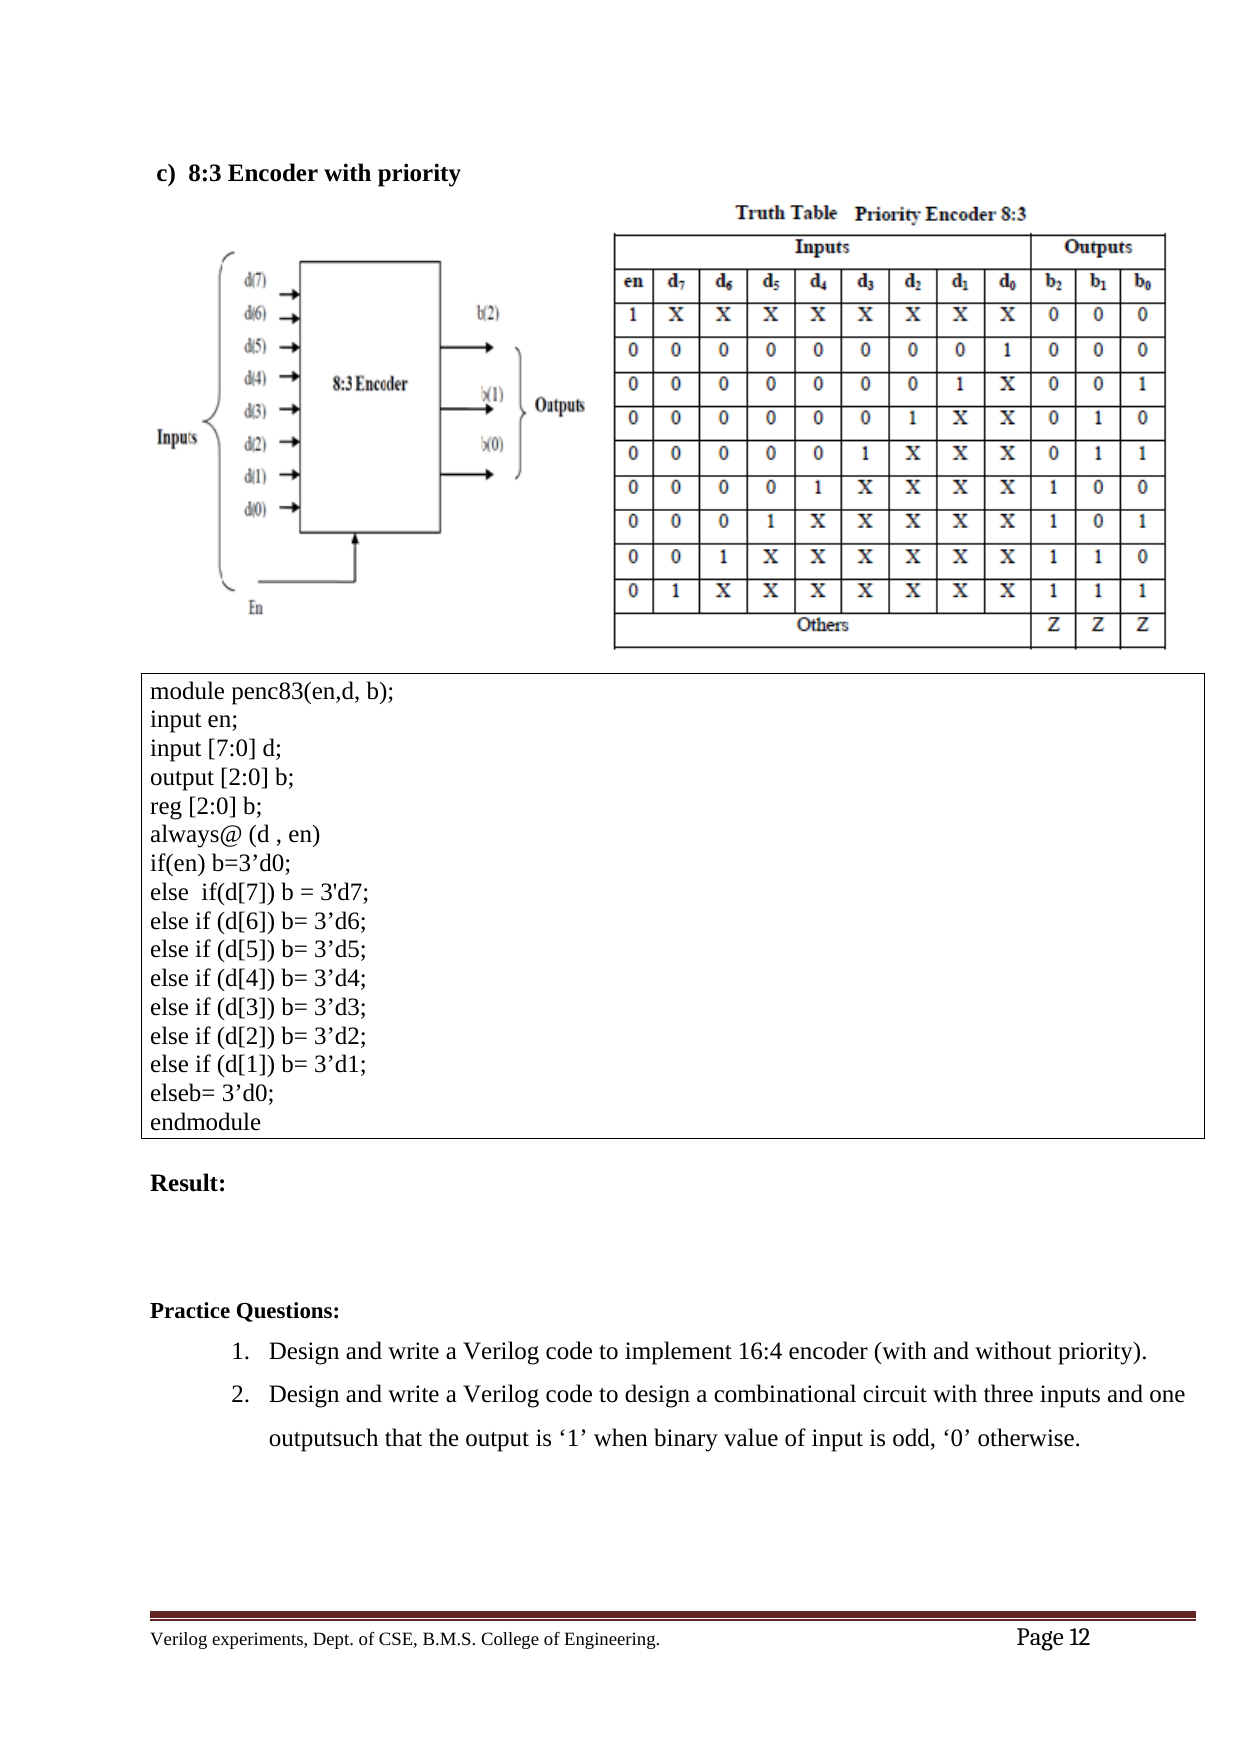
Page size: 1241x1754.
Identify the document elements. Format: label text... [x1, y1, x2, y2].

text else if(d[7]) b = 3'd7; [150, 877, 1196, 906]
text else if (d[5]) b= 3’d5; [150, 934, 1196, 963]
subtitle c) 8:3 Encoder with priority [150, 158, 1196, 187]
text endmodule [142, 1104, 1204, 1138]
text else if (d[1]) b= 3’d1; [150, 1049, 1196, 1078]
list Design and write a Verilog code to design a combinational circuit with three inputs and one outputsuch that the output is ‘1’ when binary value of input is odd, ‘0’ otherwise. [231, 1379, 1196, 1451]
text input [7:0] d; [150, 733, 1196, 762]
picture [150, 187, 1197, 673]
text module penc83(en,d, b); [142, 674, 1204, 704]
text always@ (d , en) [150, 819, 1196, 848]
text else if (d[6]) b= 3’d6; [150, 906, 1196, 934]
text reg [2:0] b; [150, 791, 1196, 819]
text else if (d[2]) b= 3’d2; [150, 1021, 1196, 1049]
text else if (d[4]) b= 3’d4; [150, 963, 1196, 992]
text input en; [150, 704, 1196, 733]
text if(en) b=3’d0; [150, 848, 1196, 877]
text output [2:0] b; [150, 762, 1196, 791]
list Design and write a Verilog code to implement 16:4 encoder (with and without priority). [231, 1336, 1196, 1365]
text else if (d[3]) b= 3’d3; [150, 992, 1196, 1021]
text Result: [150, 1168, 1196, 1196]
text elseb= 3’d0; [150, 1078, 1196, 1104]
text Practice Questions: [150, 1297, 1196, 1323]
